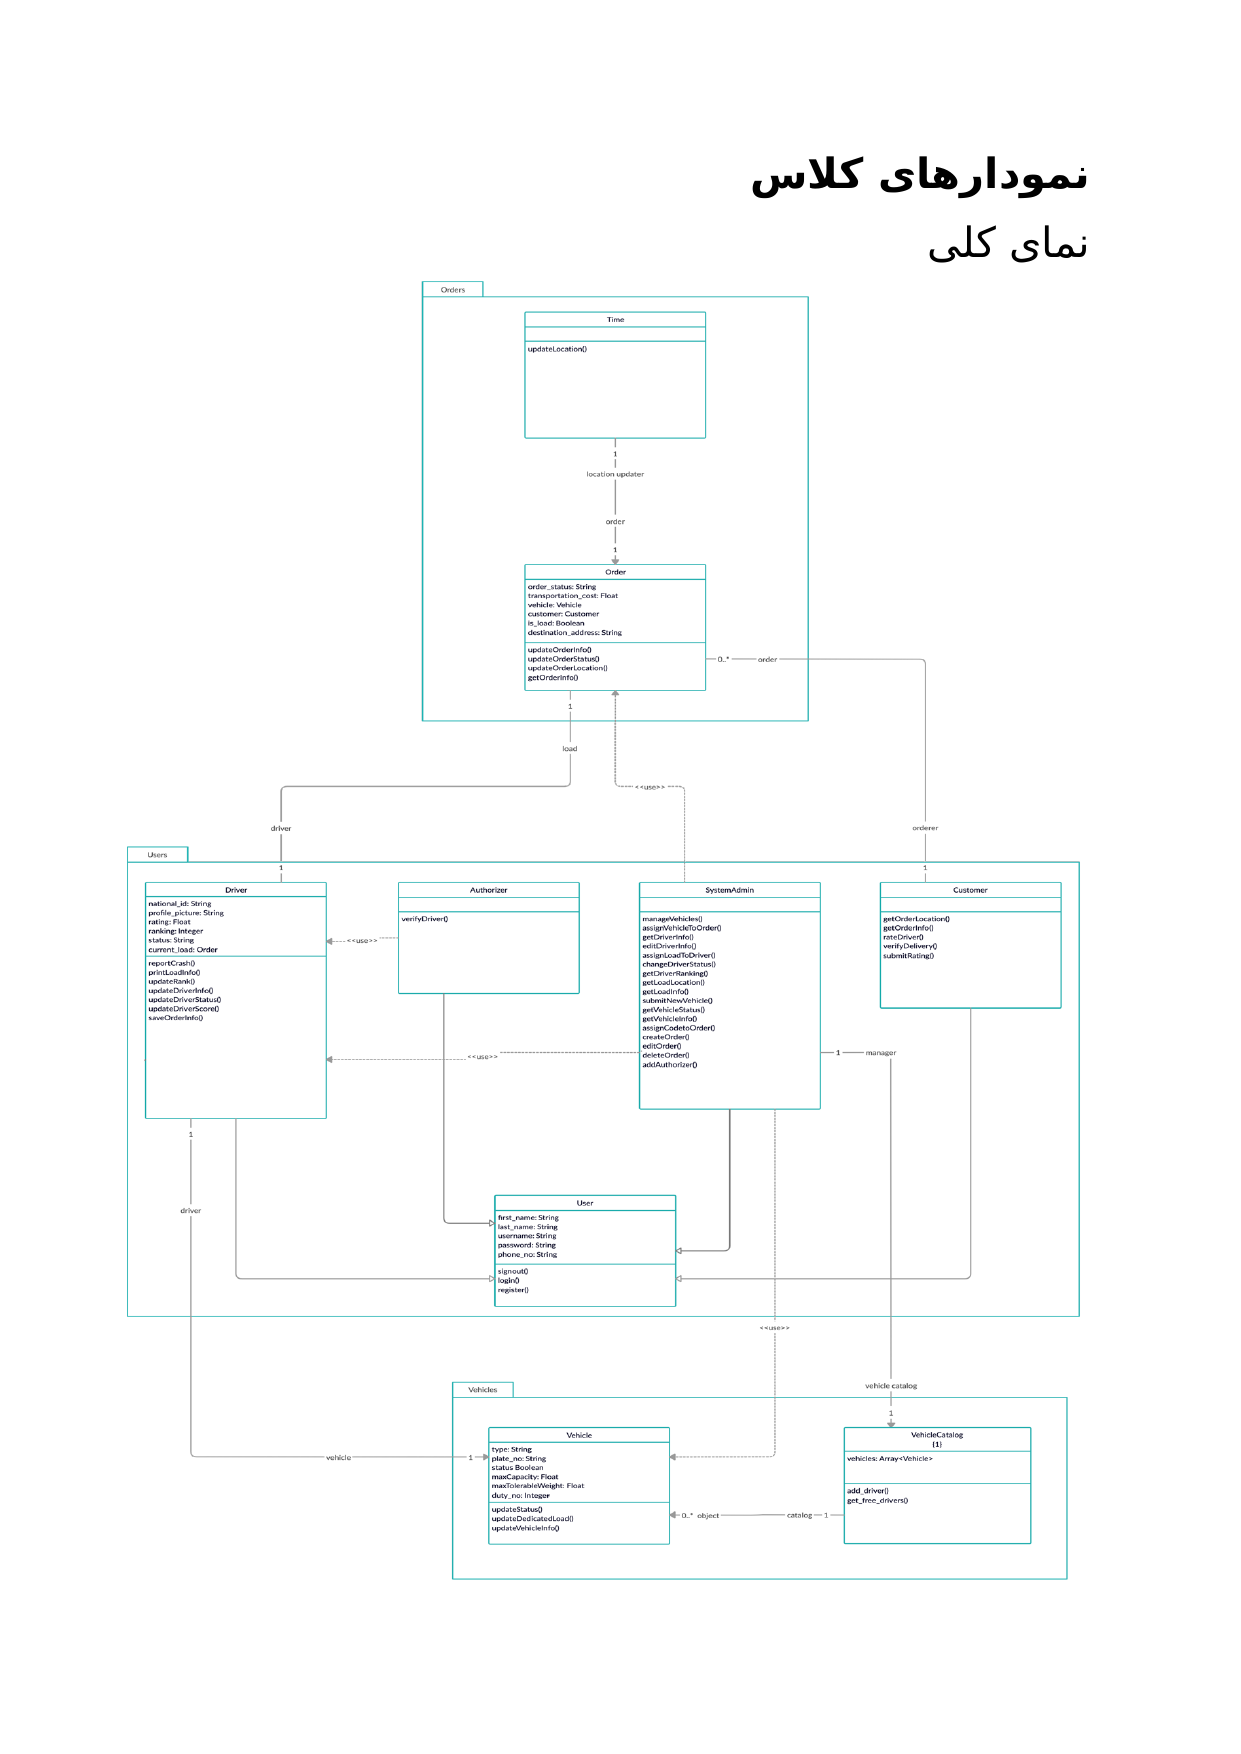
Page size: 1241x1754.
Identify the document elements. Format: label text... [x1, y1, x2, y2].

subtitle نمای کلی [150, 219, 1090, 271]
subtitle نمودارهای کلاس [150, 150, 1090, 198]
picture [116, 271, 1091, 1589]
